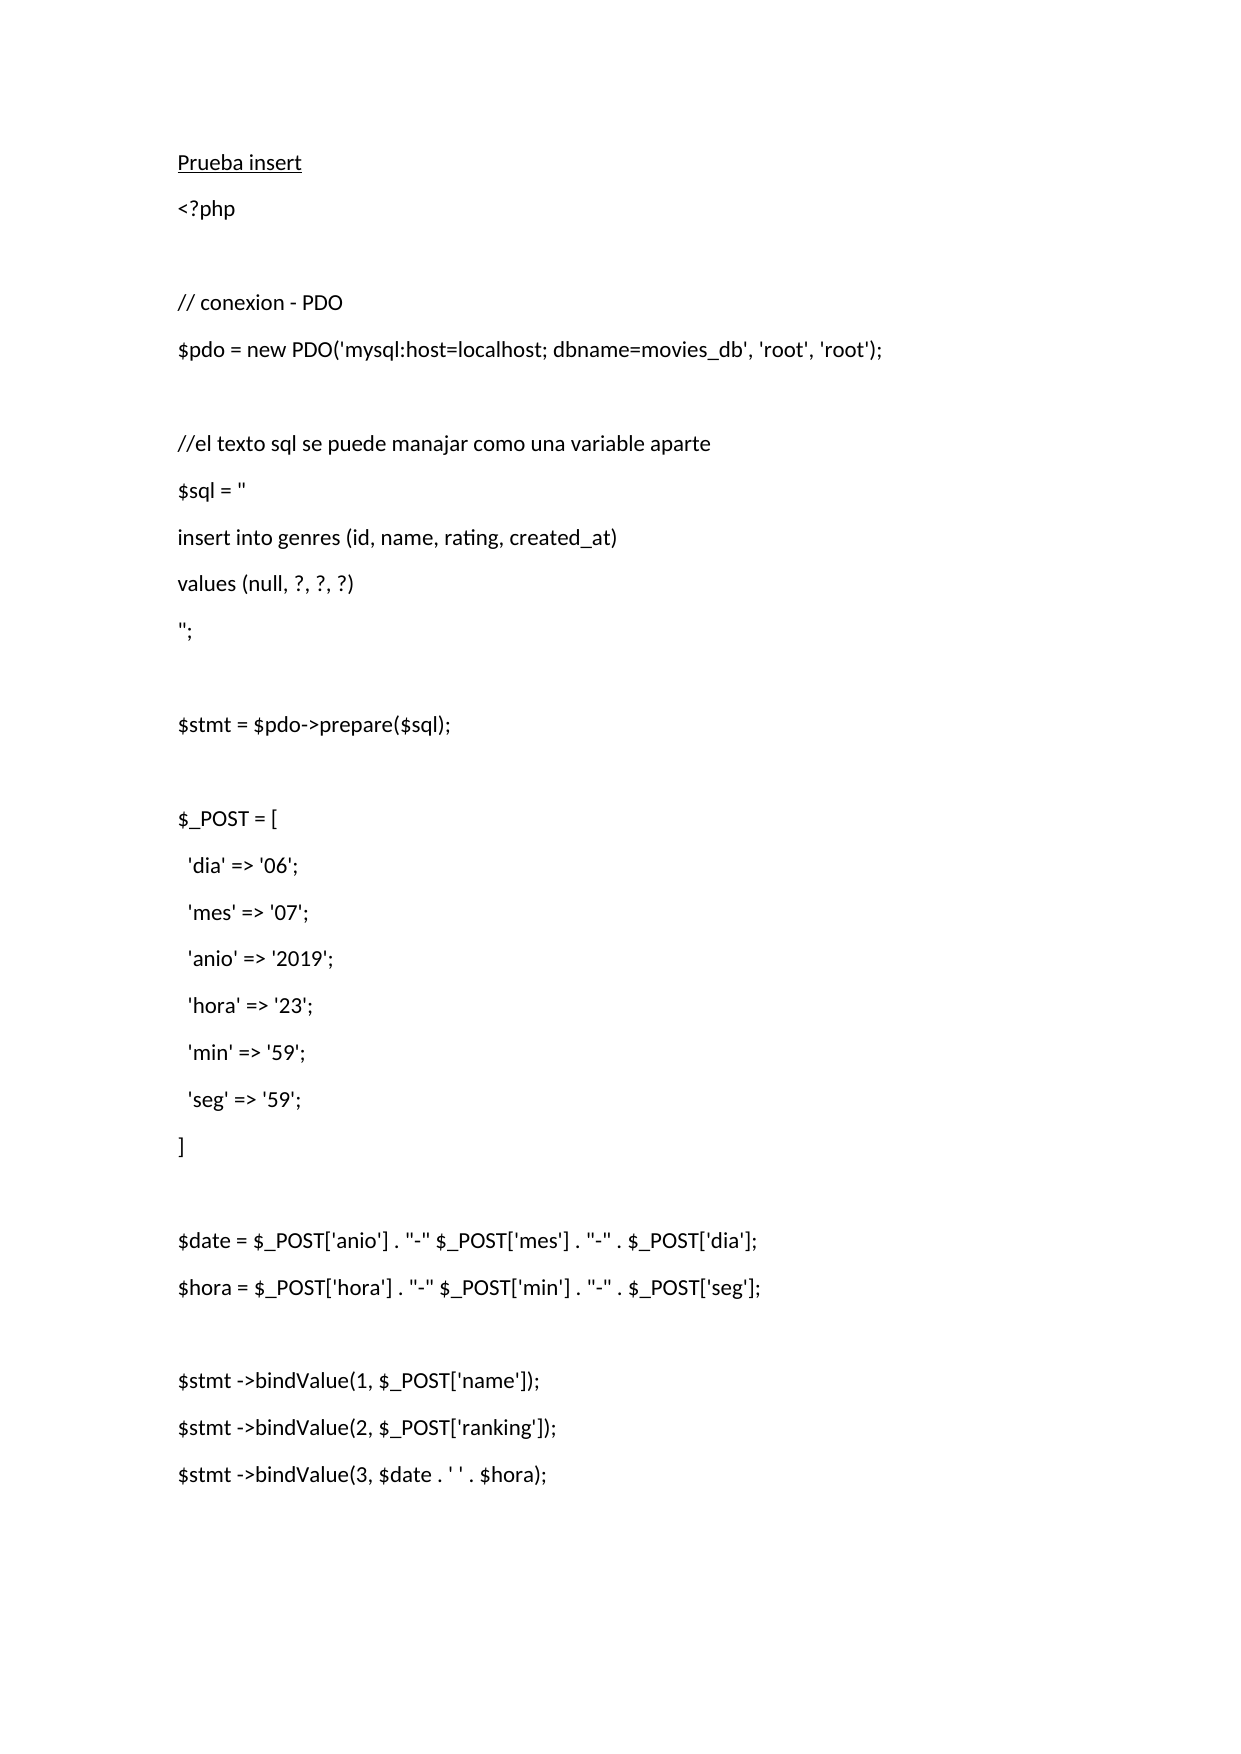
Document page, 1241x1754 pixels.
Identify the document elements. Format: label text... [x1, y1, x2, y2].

text //el texto sql se puede manajar como una variable aparte [177, 429, 1063, 457]
text $sql = " [177, 476, 1063, 504]
text $date = $_POST['anio'] . "-" $_POST['mes'] . "-" . $_POST['dia']; [177, 1226, 1063, 1254]
text 'seg' => '59'; [177, 1085, 1063, 1113]
text 'dia' => '06'; [177, 851, 1063, 879]
text $hora = $_POST['hora'] . "-" $_POST['min'] . "-" . $_POST['seg']; [177, 1273, 1063, 1301]
text 'anio' => '2019'; [177, 944, 1063, 972]
text Prueba insert [177, 148, 1063, 176]
text "; [177, 616, 1063, 644]
text $stmt = $pdo->prepare($sql); [177, 710, 1063, 738]
text $stmt ->bindValue(1, $_POST['name']); [177, 1366, 1063, 1394]
text $_POST = [ [177, 804, 1063, 832]
text values (null, ?, ?, ?) [177, 569, 1063, 597]
text 'hora' => '23'; [177, 991, 1063, 1019]
text 'mes' => '07'; [177, 898, 1063, 926]
text $stmt ->bindValue(3, $date . ' ' . $hora); [177, 1460, 1063, 1488]
text 'min' => '59'; [177, 1038, 1063, 1066]
text ] [177, 1132, 1063, 1160]
text $pdo = new PDO('mysql:host=localhost; dbname=movies_db', 'root', 'root'); [177, 335, 1063, 363]
text insert into genres (id, name, rating, created_at) [177, 523, 1063, 551]
text <?php [177, 194, 1063, 222]
text // conexion - PDO [177, 288, 1063, 316]
text $stmt ->bindValue(2, $_POST['ranking']); [177, 1413, 1063, 1441]
